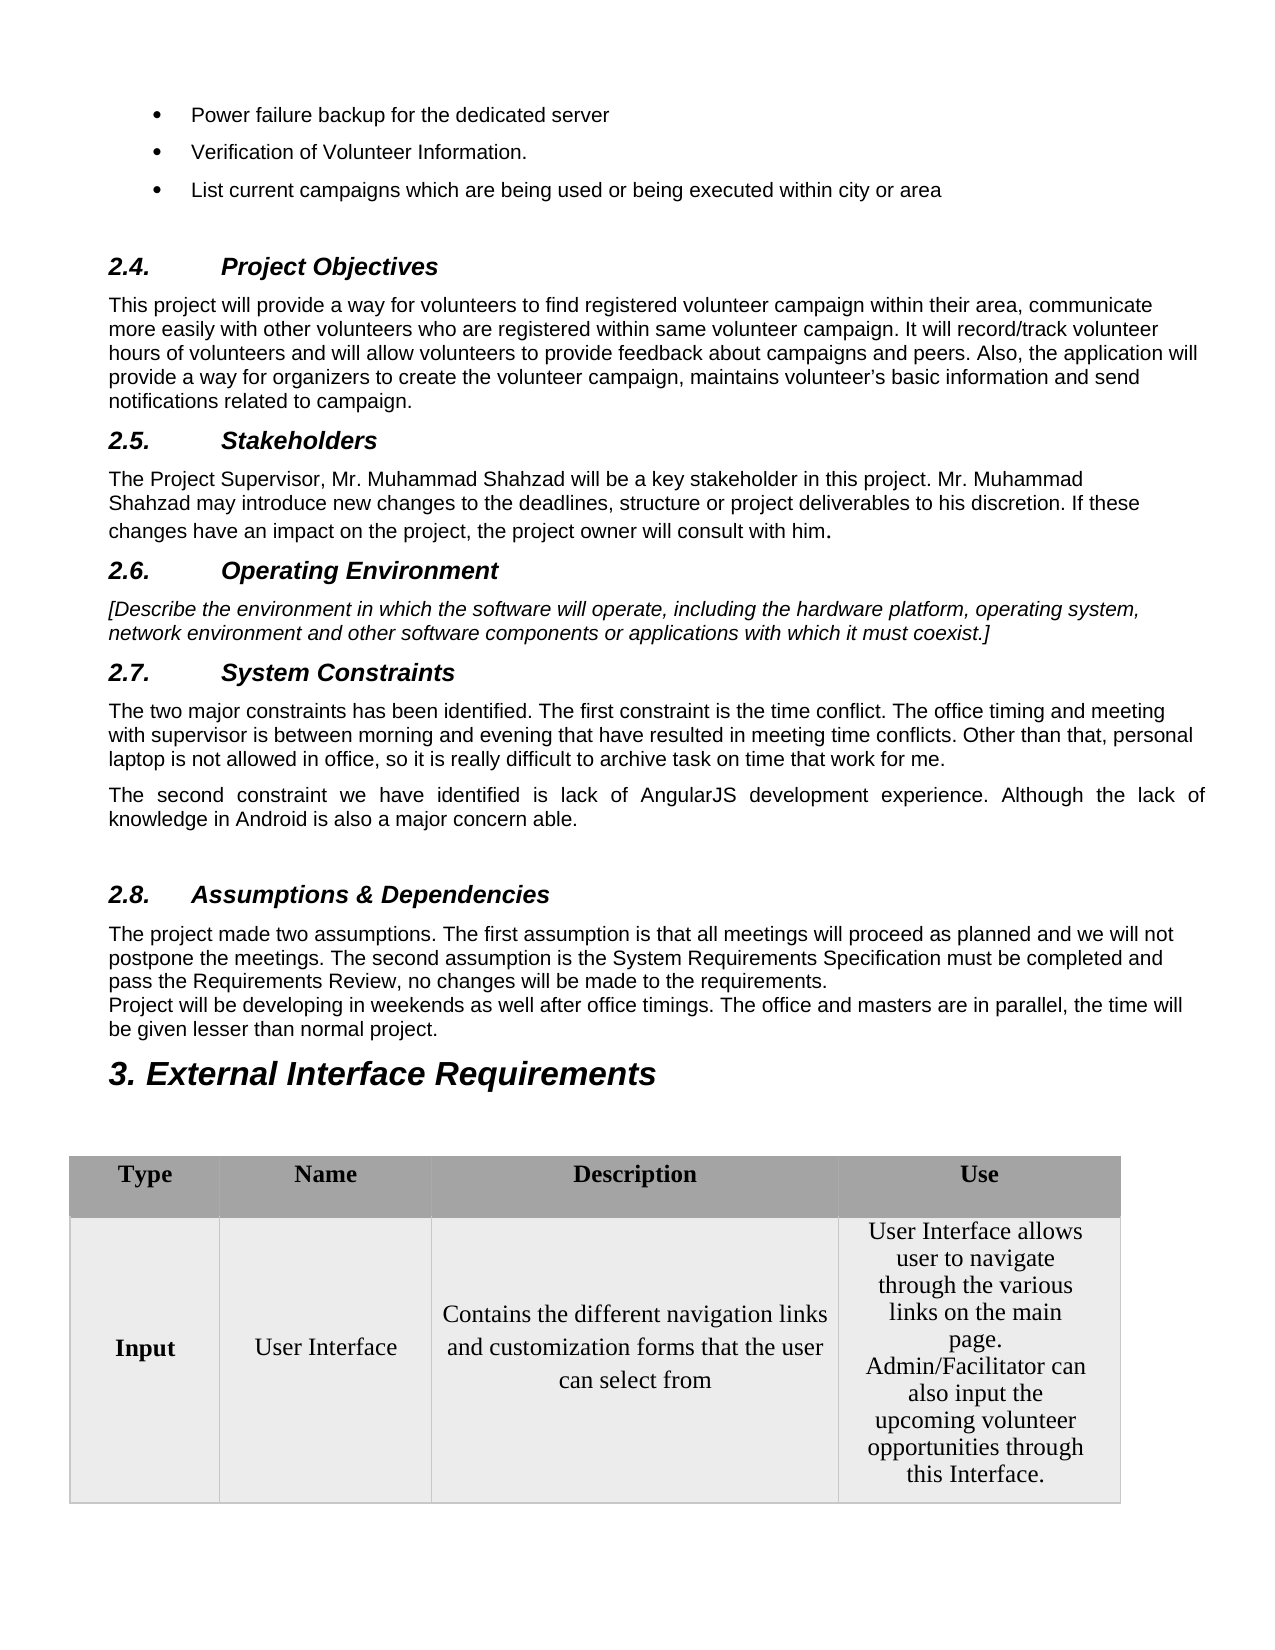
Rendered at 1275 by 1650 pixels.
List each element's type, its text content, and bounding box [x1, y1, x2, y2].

text The project made two assumptions. The first assumption is that all meetings will proceed as planned and we will not postpone the meetings. The second assumption is the System Requirements Specification must be completed and pass the Requirements Review, no changes will be made to the requirements. [108, 921, 1206, 993]
table_header Use [839, 1157, 1120, 1216]
table_cell User Interface [220, 1218, 431, 1502]
table_cell Contains the different navigation links and customization forms that the user can select from [432, 1218, 838, 1502]
list External Interface Requirements [108, 1054, 1206, 1092]
list Stakeholders [108, 426, 1206, 454]
table_header Name [220, 1157, 431, 1216]
text Project will be developing in weekends as well after office timings. The office and masters are in parallel, the time will be given lesser than normal project. [108, 993, 1206, 1041]
list System Constraints [108, 658, 1206, 686]
list Verification of Volunteer Information. [153, 139, 1206, 164]
text [Describe the environment in which the software will operate, including the hardware platform, operating system, network environment and other software components or applications with which it must coexist.] [108, 597, 1206, 645]
list Operating Environment [108, 556, 1206, 585]
table_cell User Interface allows user to navigate through the various links on the main page. Admin/Facilitator can also input the upcoming volunteer opportunities through this Interface. [839, 1218, 1120, 1502]
list List current campaigns which are being used or being executed within city or area [153, 177, 1206, 202]
text This project will provide a way for volunteers to find registered volunteer campaign within their area, communicate more easily with other volunteers who are registered within same volunteer campaign. It will record/track volunteer hours of volunteers and will allow volunteers to provide feedback about campaigns and peers. Also, the application will provide a way for organizers to create the volunteer campaign, maintains volunteer’s basic information and send notifications related to campaign. [108, 293, 1206, 413]
list Project Objectives [108, 252, 1206, 281]
table_header Type [71, 1157, 219, 1216]
table_cell Input [71, 1218, 219, 1502]
text The two major constraints has been identified. The first constraint is the time conflict. The office timing and meeting with supervisor is between morning and evening that have resulted in meeting time conflicts. Other than that, personal laptop is not allowed in office, so it is really difficult to archive task on time that work for me. [108, 699, 1206, 771]
table_header Description [432, 1157, 838, 1216]
text The second constraint we have identified is lack of AngularJS development experience. Although the lack of knowledge in Android is also a major concern able. [108, 783, 1206, 831]
list Power failure backup for the dedicated server [153, 102, 1206, 127]
list Assumptions & Dependencies [108, 880, 1206, 909]
text The Project Supervisor, Mr. Muhammad Shahzad will be a key stakeholder in this project. Mr. Muhammad Shahzad may introduce new changes to the deadlines, structure or project deliverables to his discretion. If these changes have an impact on the project, the project owner will consult with him. [108, 467, 1168, 543]
